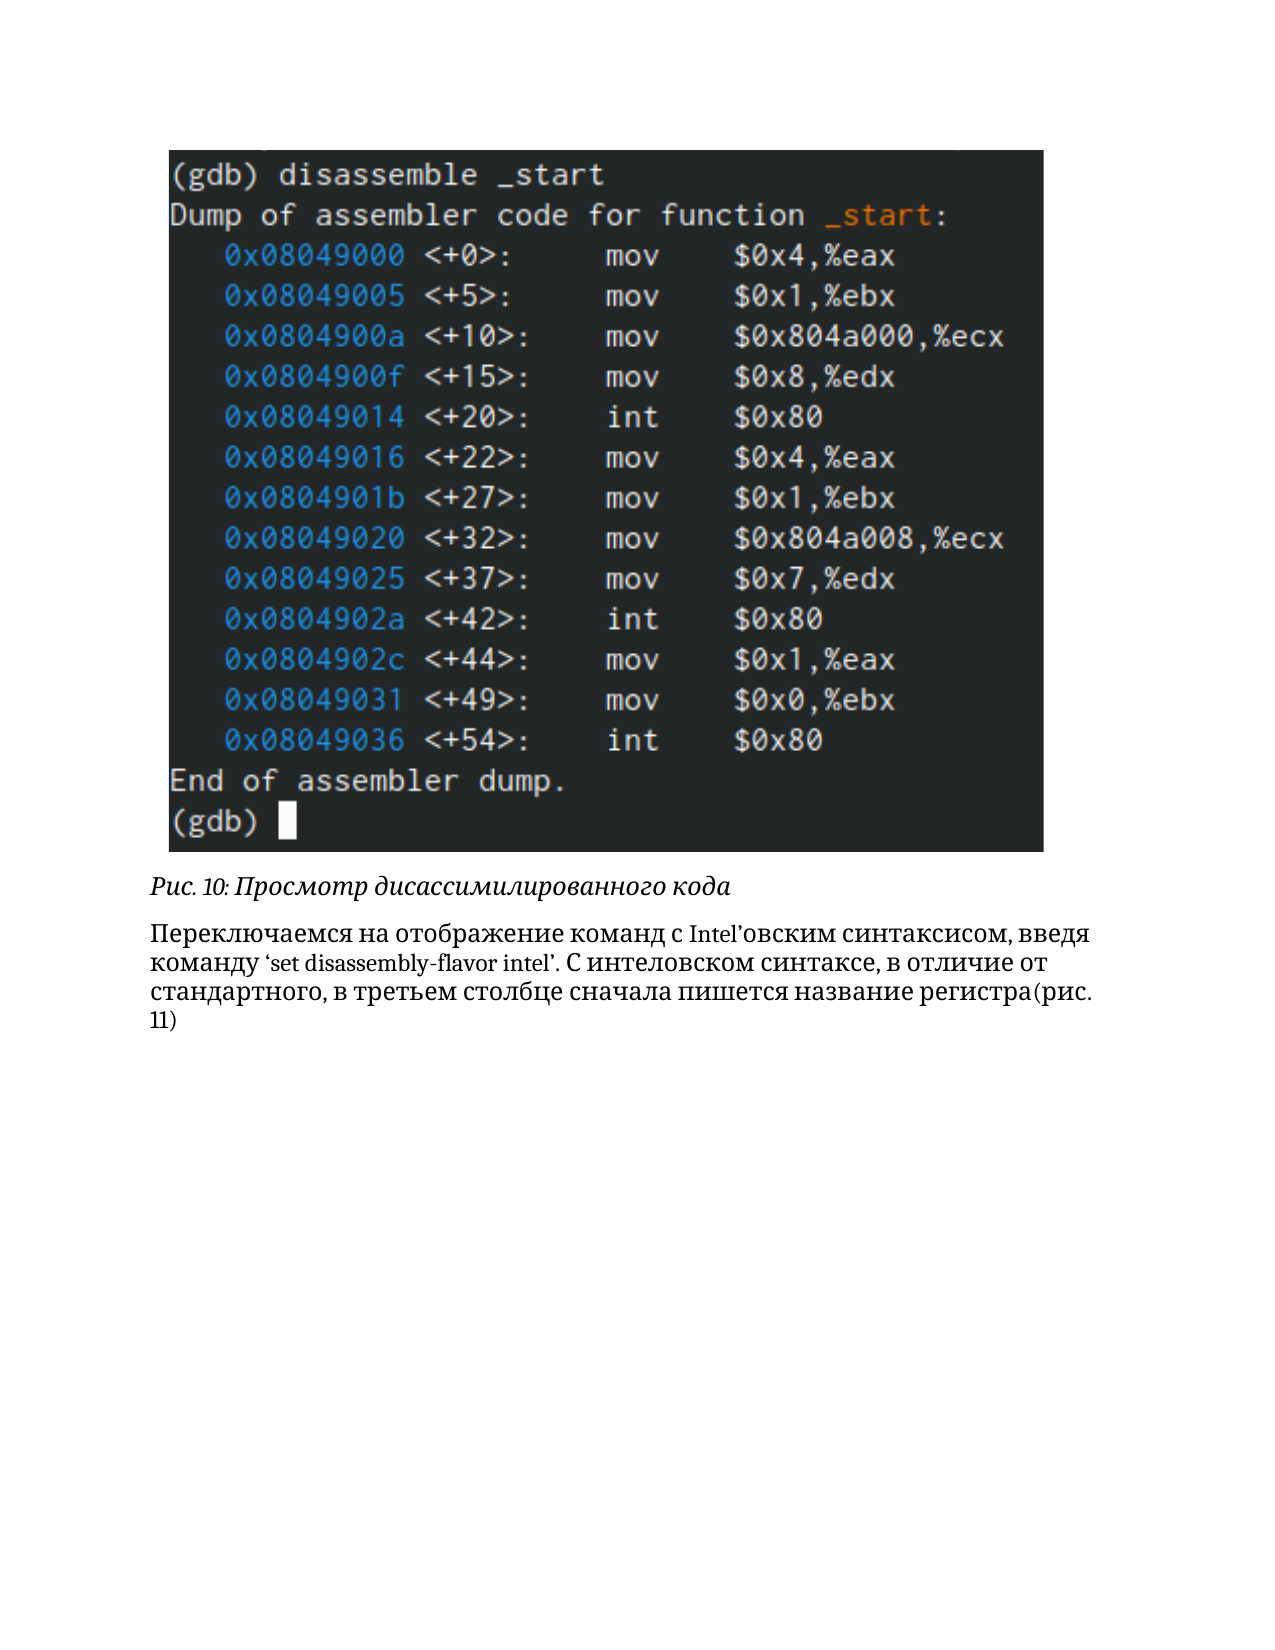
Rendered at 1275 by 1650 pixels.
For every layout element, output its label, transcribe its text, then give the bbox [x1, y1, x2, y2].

picture [168, 150, 1044, 852]
text Рис. 10: Просмотр дисассимилированного кода [150, 872, 1125, 901]
text Переключаемся на отображение команд с Intel’овским синтаксисом, введя команду ‘set disassembly-flavor intel’. С интеловском синтаксе, в отличие от стандартного, в третьем столбце сначала пишется название регистра(рис. 11) [150, 920, 1125, 1035]
